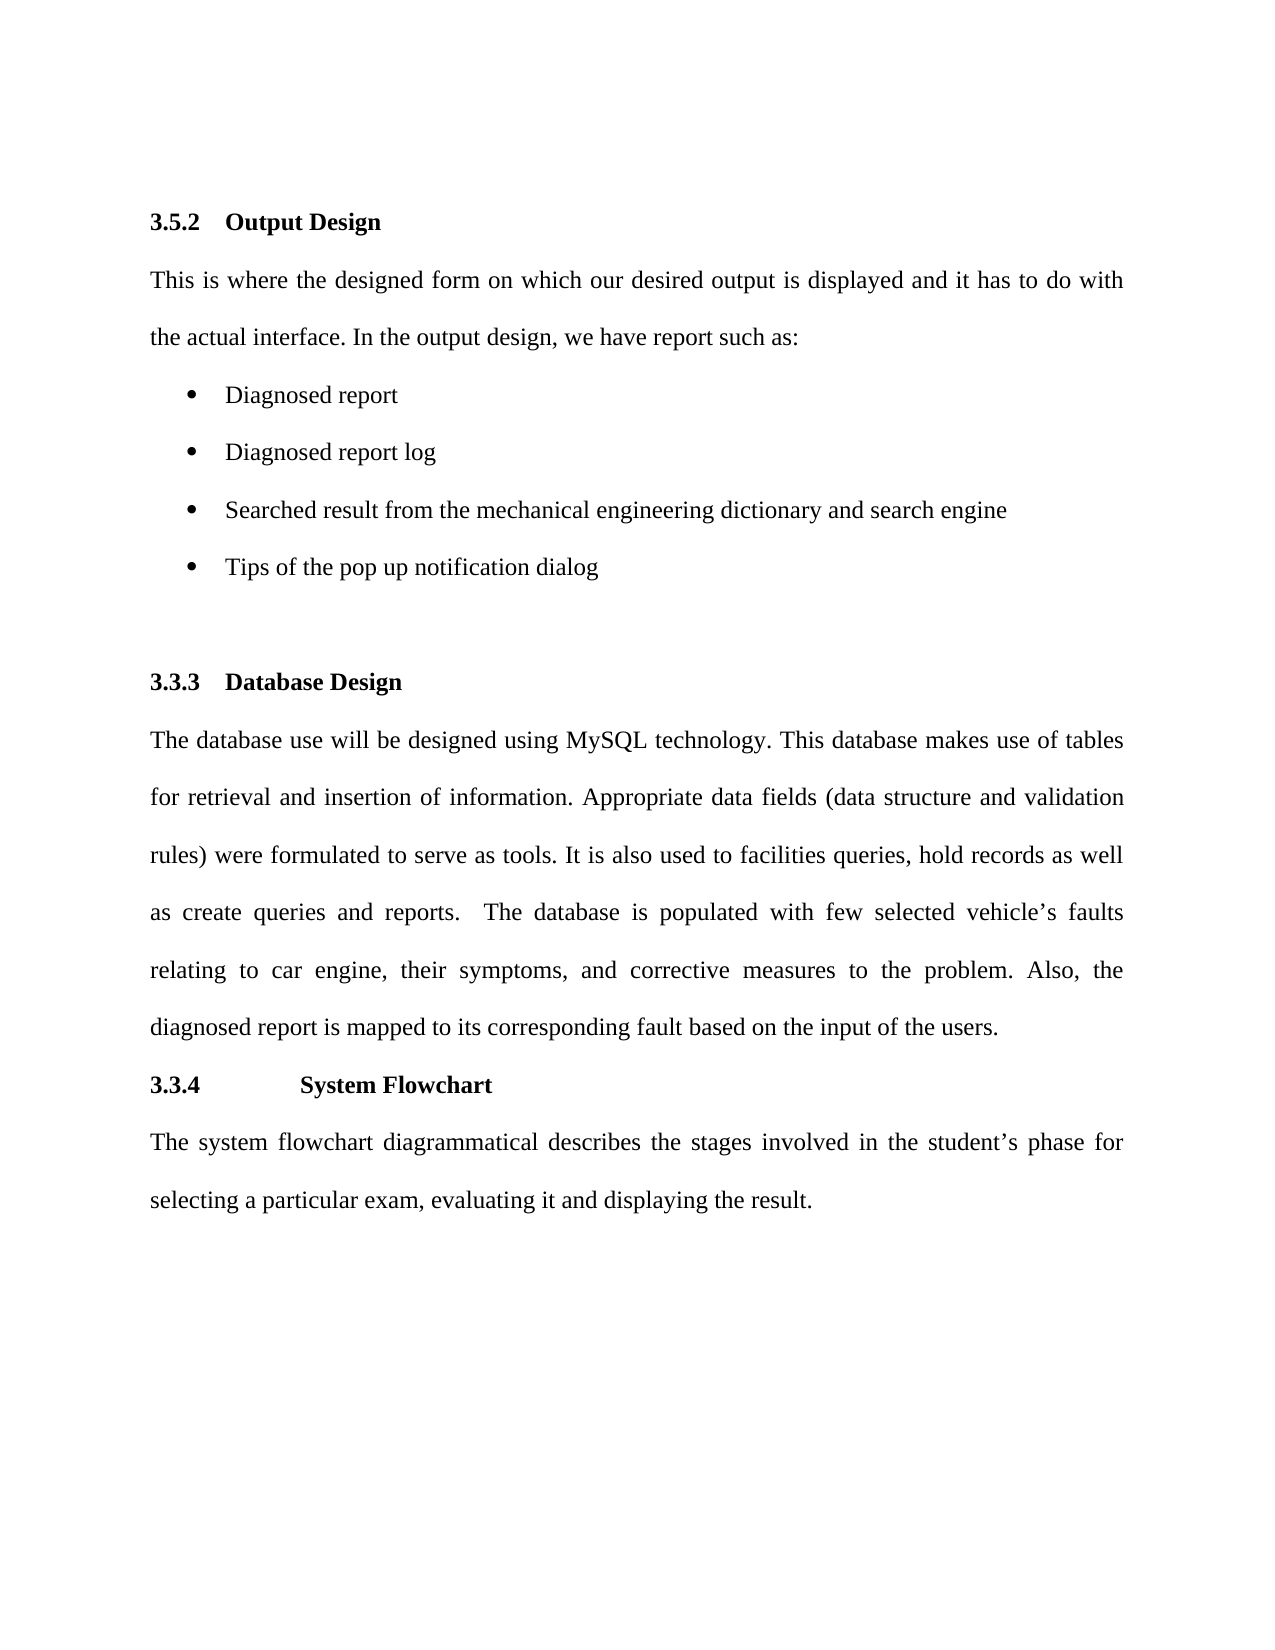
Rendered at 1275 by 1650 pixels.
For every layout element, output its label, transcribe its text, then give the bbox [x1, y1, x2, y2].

text The system flowchart diagrammatical describes the stages involved in the student’s phase for selecting a particular exam, evaluating it and displaying the result. [150, 1127, 1125, 1214]
list Diagnosed report [187, 380, 1125, 409]
list Tips of the pop up notification dialog [187, 552, 1125, 581]
text 3.3.3 Database Design [150, 667, 1125, 696]
text This is where the designed form on which our desired output is displayed and it has to do with the actual interface. In the output design, we have report such as: [150, 265, 1125, 351]
text 3.3.4 System Flowchart [150, 1070, 1125, 1099]
list Diagnosed report log [187, 437, 1125, 466]
text The database use will be designed using MySQL technology. This database makes use of tables for retrieval and insertion of information. Appropriate data fields (data structure and validation rules) were formulated to serve as tools. It is also used to facilities queries, hold records as well as create queries and reports. The database is populated with few selected vehicle’s faults relating to car engine, their symptoms, and corrective measures to the problem. Also, the diagnosed report is mapped to its corresponding fault based on the input of the users. [150, 725, 1125, 1041]
list Searched result from the mechanical engineering dictionary and search engine [187, 495, 1125, 524]
text 3.5.2 Output Design [150, 207, 1125, 236]
